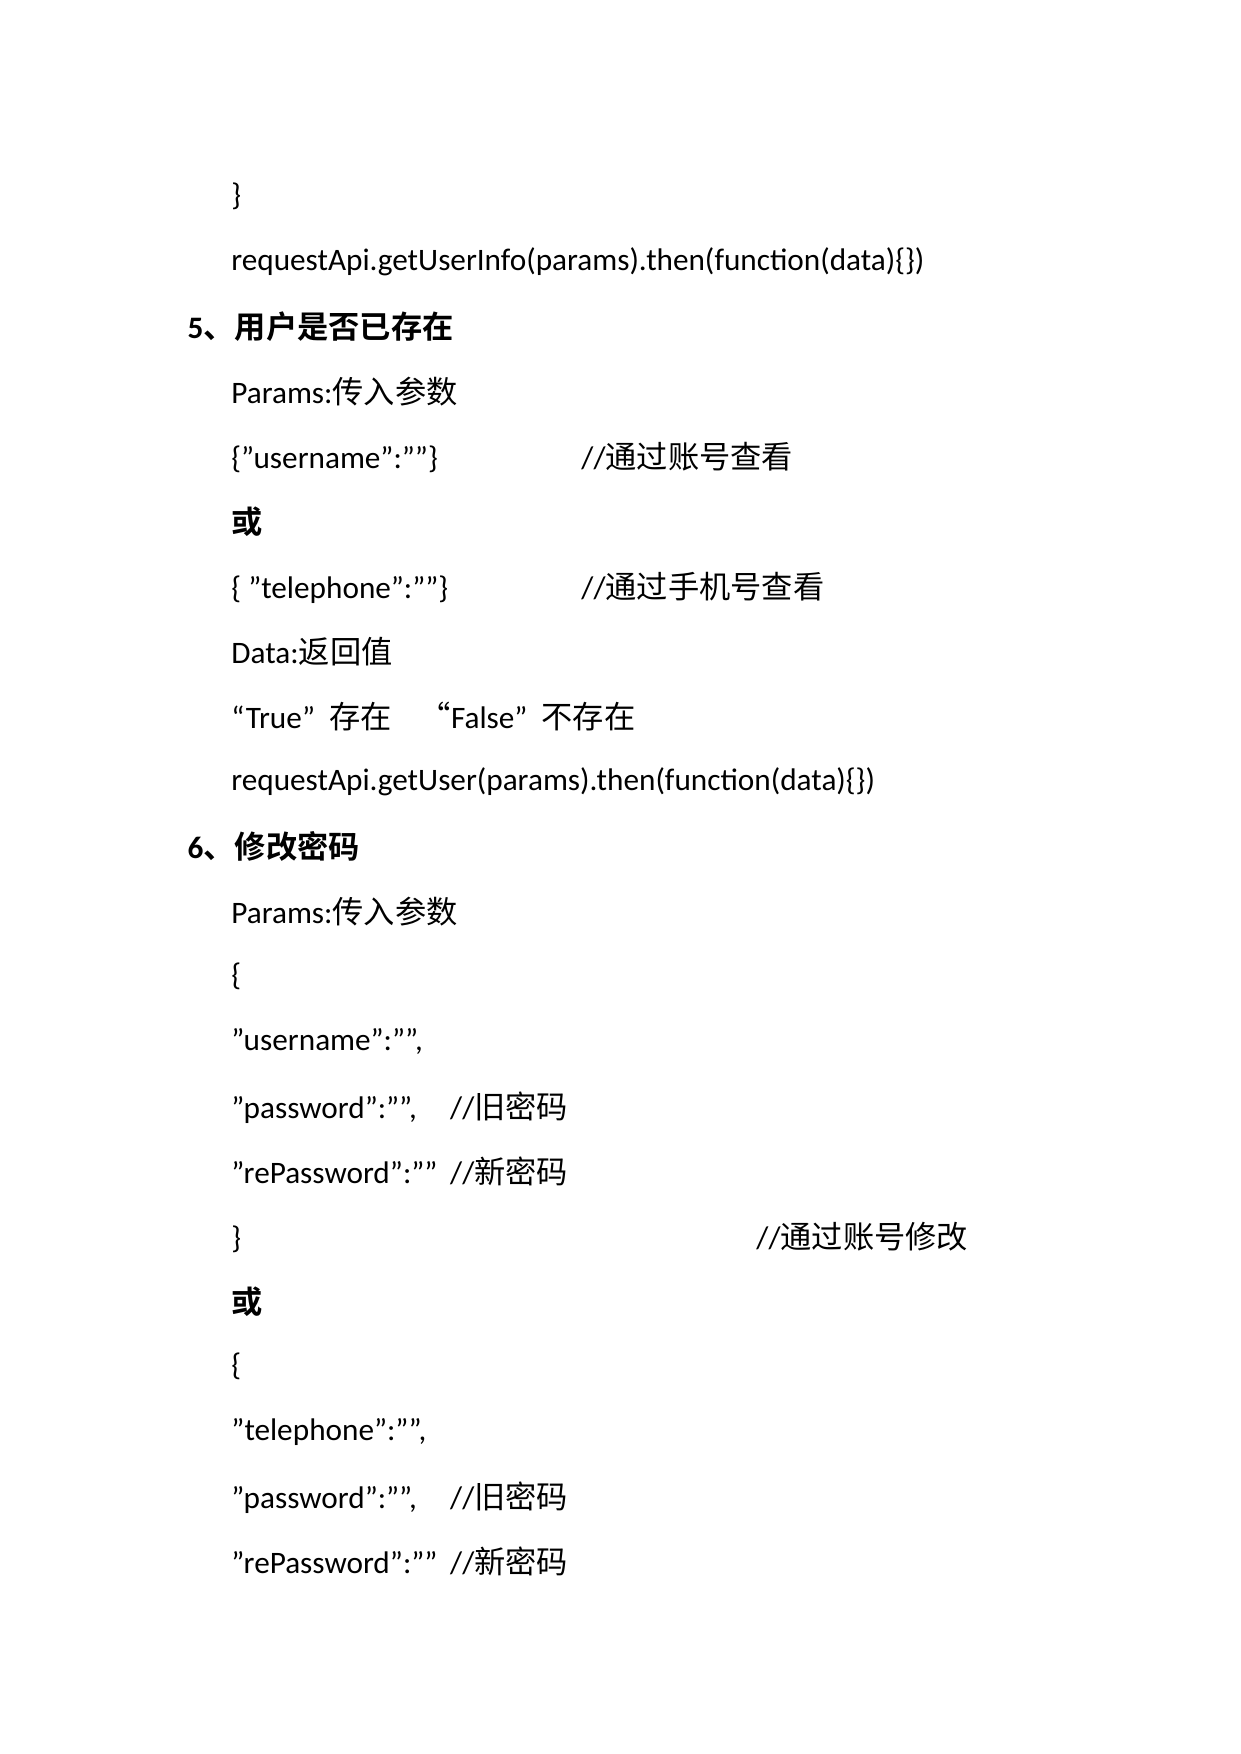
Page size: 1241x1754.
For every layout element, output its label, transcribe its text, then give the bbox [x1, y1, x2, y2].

list ”rePassword”:”” //新密码 [187, 1527, 1053, 1592]
list requestApi.getUser(params).then(function(data){}) [187, 747, 1053, 812]
list { [187, 942, 1053, 1007]
list { [187, 1332, 1053, 1397]
list } //通过账号修改 [187, 1202, 1053, 1267]
list Params:传入参数 [187, 877, 1053, 942]
list Data:返回值 [187, 617, 1053, 682]
list 或 [187, 1267, 1053, 1332]
list { ”telephone”:””} //通过手机号查看 [187, 552, 1053, 617]
list ”telephone”:””, [187, 1397, 1053, 1462]
list 用户是否已存在 [187, 292, 1053, 357]
list 或 [187, 487, 1053, 552]
list {”username”:””} //通过账号查看 [187, 422, 1053, 487]
list 修改密码 [187, 812, 1053, 877]
list ”password”:””, //旧密码 [187, 1462, 1053, 1527]
list requestApi.getUserInfo(params).then(function(data){}) [187, 227, 1053, 292]
list “True” 存在 “False” 不存在 [187, 682, 1053, 747]
list ”password”:””, //旧密码 [187, 1072, 1053, 1137]
list Params:传入参数 [187, 357, 1053, 422]
list ”username”:””, [187, 1007, 1053, 1072]
list ”rePassword”:”” //新密码 [187, 1137, 1053, 1202]
list } [187, 162, 1053, 227]
